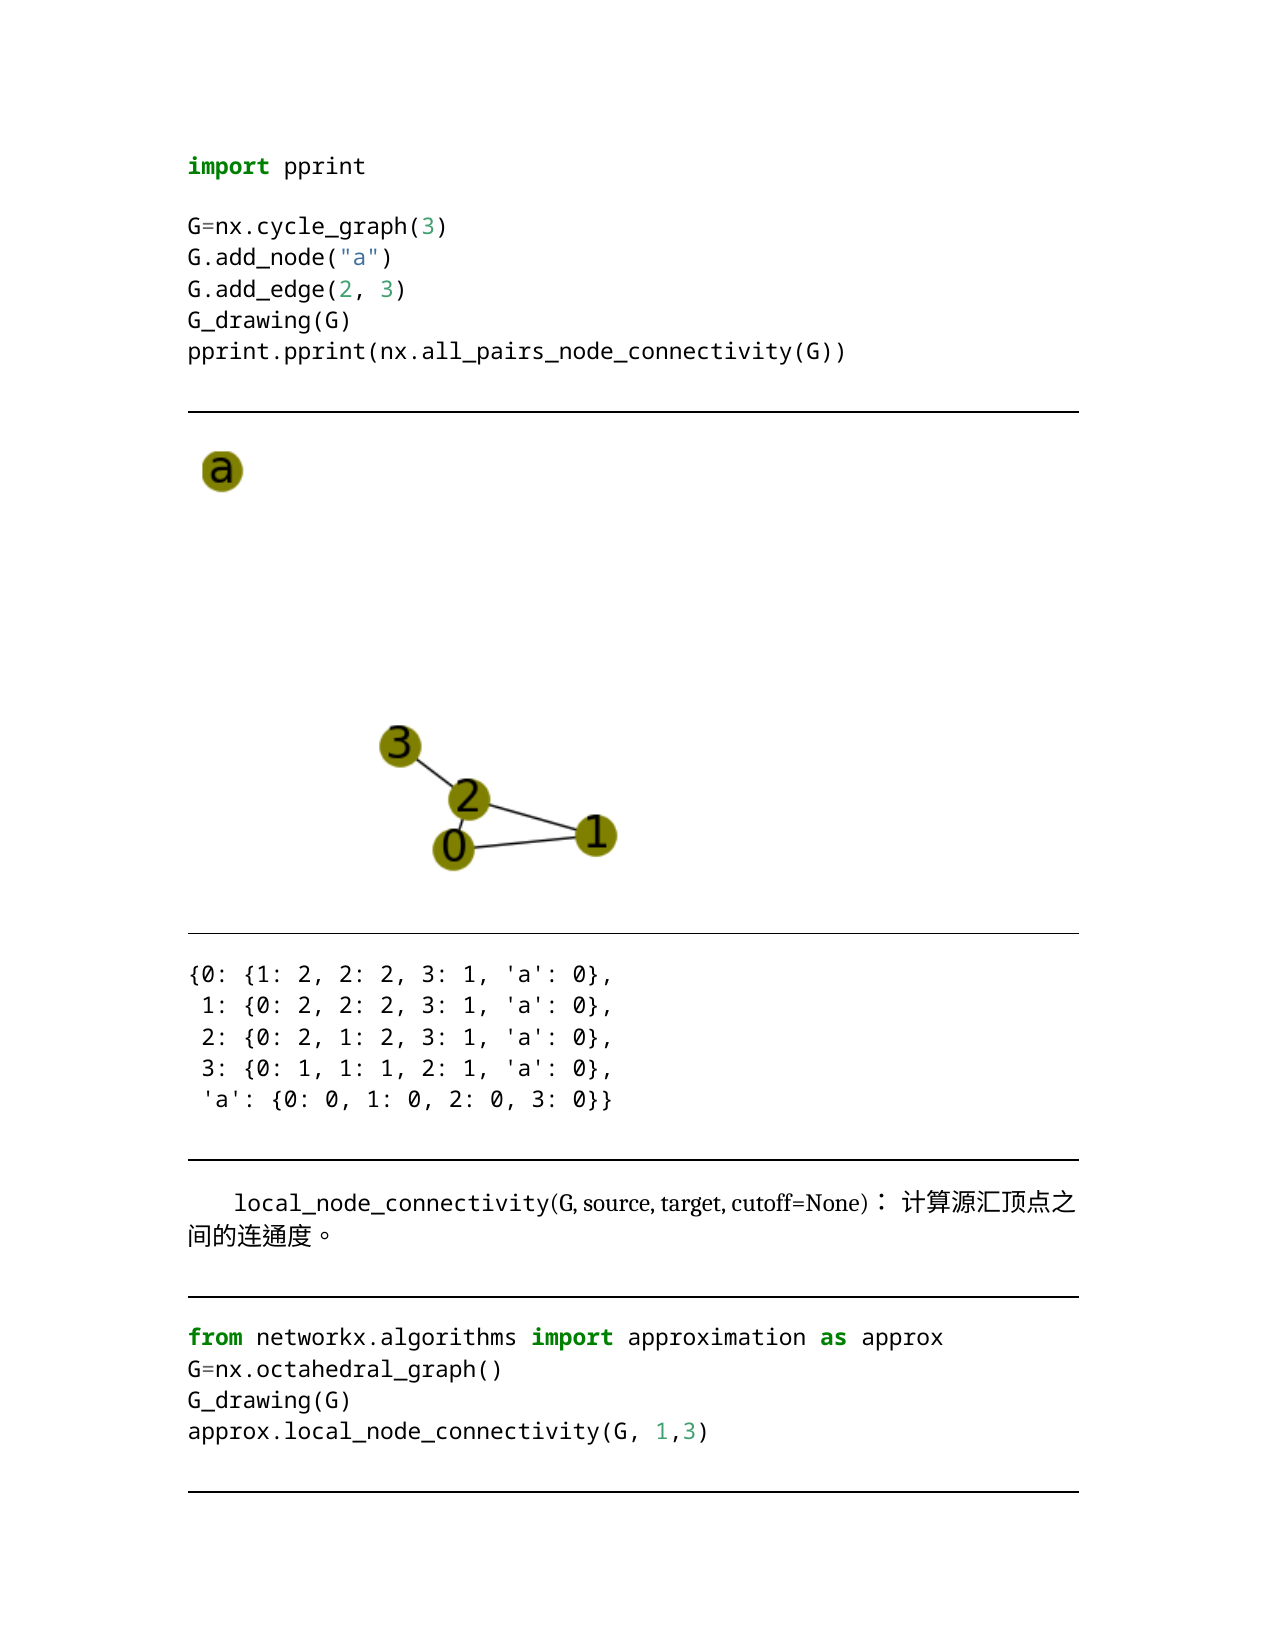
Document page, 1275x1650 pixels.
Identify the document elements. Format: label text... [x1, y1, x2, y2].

text local_node_connectivity(G, source, target, cutoff=None)： 计算源汇顶点之间的连通度。 [187, 1185, 1087, 1253]
picture [187, 436, 641, 890]
text {0: {1: 2, 2: 2, 3: 1, 'a': 0}, 1: {0: 2, 2: 2, 3: 1, 'a': 0}, 2: {0: 2, 1: 2, 3: 1, 'a': 0}, 3: {0: 1, 1: 1, 2: 1, 'a': 0}, 'a': {0: 0, 1: 0, 2: 0, 3: 0}} [187, 958, 1087, 1114]
text from networkx.algorithms import approximation as approx G=nx.octahedral_graph() G_drawing(G) approx.local_node_connectivity(G, 1,3) [187, 1321, 1087, 1446]
text import pprint G=nx.cycle_graph(3) G.add_node("a") G.add_edge(2, 3) G_drawing(G) pprint.pprint(nx.all_pairs_node_connectivity(G)) [187, 150, 1087, 366]
